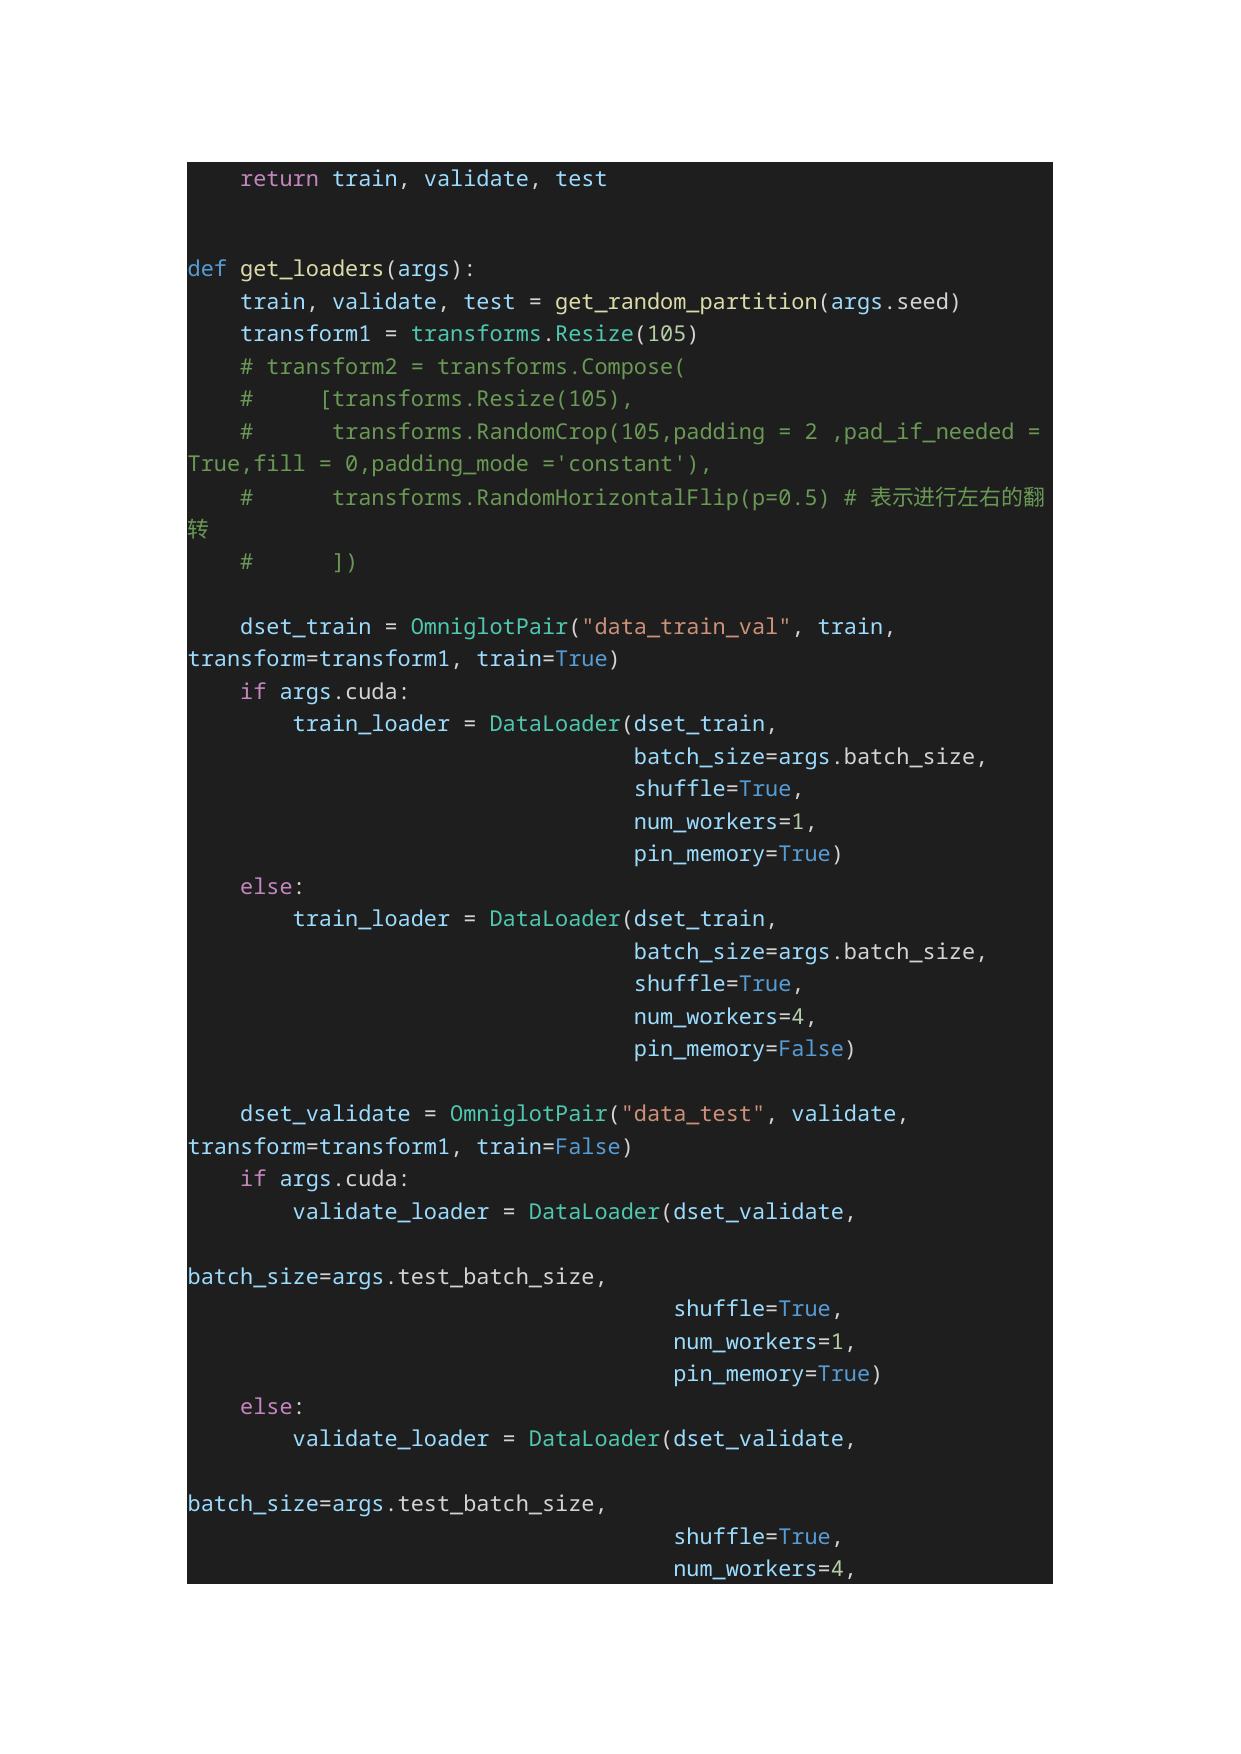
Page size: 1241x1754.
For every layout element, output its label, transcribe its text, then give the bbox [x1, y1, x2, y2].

text transform1 = transforms.Resize(105) [187, 317, 1053, 349]
text # transform2 = transforms.Compose( [187, 349, 1053, 382]
text def get_loaders(args): [187, 252, 1053, 284]
text else: [187, 869, 1053, 902]
text num_workers=1, [187, 1324, 1053, 1357]
text shuffle=True, [187, 772, 1053, 804]
text # transforms.RandomCrop(105,padding = 2 ,pad_if_needed = True,fill = 0,padding_mode ='constant'), [187, 414, 1053, 479]
text dset_train = OmniglotPair("data_train_val", train, transform=transform1, train=True) [187, 609, 1053, 674]
text # [transforms.Resize(105), [187, 382, 1053, 414]
text # transforms.RandomHorizontalFlip(p=0.5) # 表示进行左右的翻转 [187, 479, 1053, 544]
text num_workers=4, [187, 999, 1053, 1032]
text batch_size=args.batch_size, [187, 739, 1053, 772]
text shuffle=True, [187, 967, 1053, 999]
text # ]) [187, 544, 1053, 577]
text num_workers=4, [187, 1552, 1053, 1584]
text dset_validate = OmniglotPair("data_test", validate, transform=transform1, train=False) [187, 1097, 1053, 1162]
text shuffle=True, [187, 1519, 1053, 1552]
text validate_loader = DataLoader(dset_validate, [187, 1194, 1053, 1227]
text batch_size=args.test_batch_size, [187, 1227, 1053, 1292]
text train_loader = DataLoader(dset_train, [187, 707, 1053, 739]
text if args.cuda: [187, 674, 1053, 707]
text if args.cuda: [187, 1162, 1053, 1194]
text batch_size=args.test_batch_size, [187, 1454, 1053, 1519]
text shuffle=True, [187, 1292, 1053, 1324]
text train_loader = DataLoader(dset_train, [187, 902, 1053, 934]
text num_workers=1, [187, 804, 1053, 837]
text pin_memory=True) [187, 837, 1053, 869]
text batch_size=args.batch_size, [187, 934, 1053, 967]
text pin_memory=True) [187, 1357, 1053, 1389]
text return train, validate, test [187, 162, 1053, 194]
text validate_loader = DataLoader(dset_validate, [187, 1422, 1053, 1454]
text else: [187, 1389, 1053, 1422]
text pin_memory=False) [187, 1032, 1053, 1064]
text train, validate, test = get_random_partition(args.seed) [187, 284, 1053, 317]
